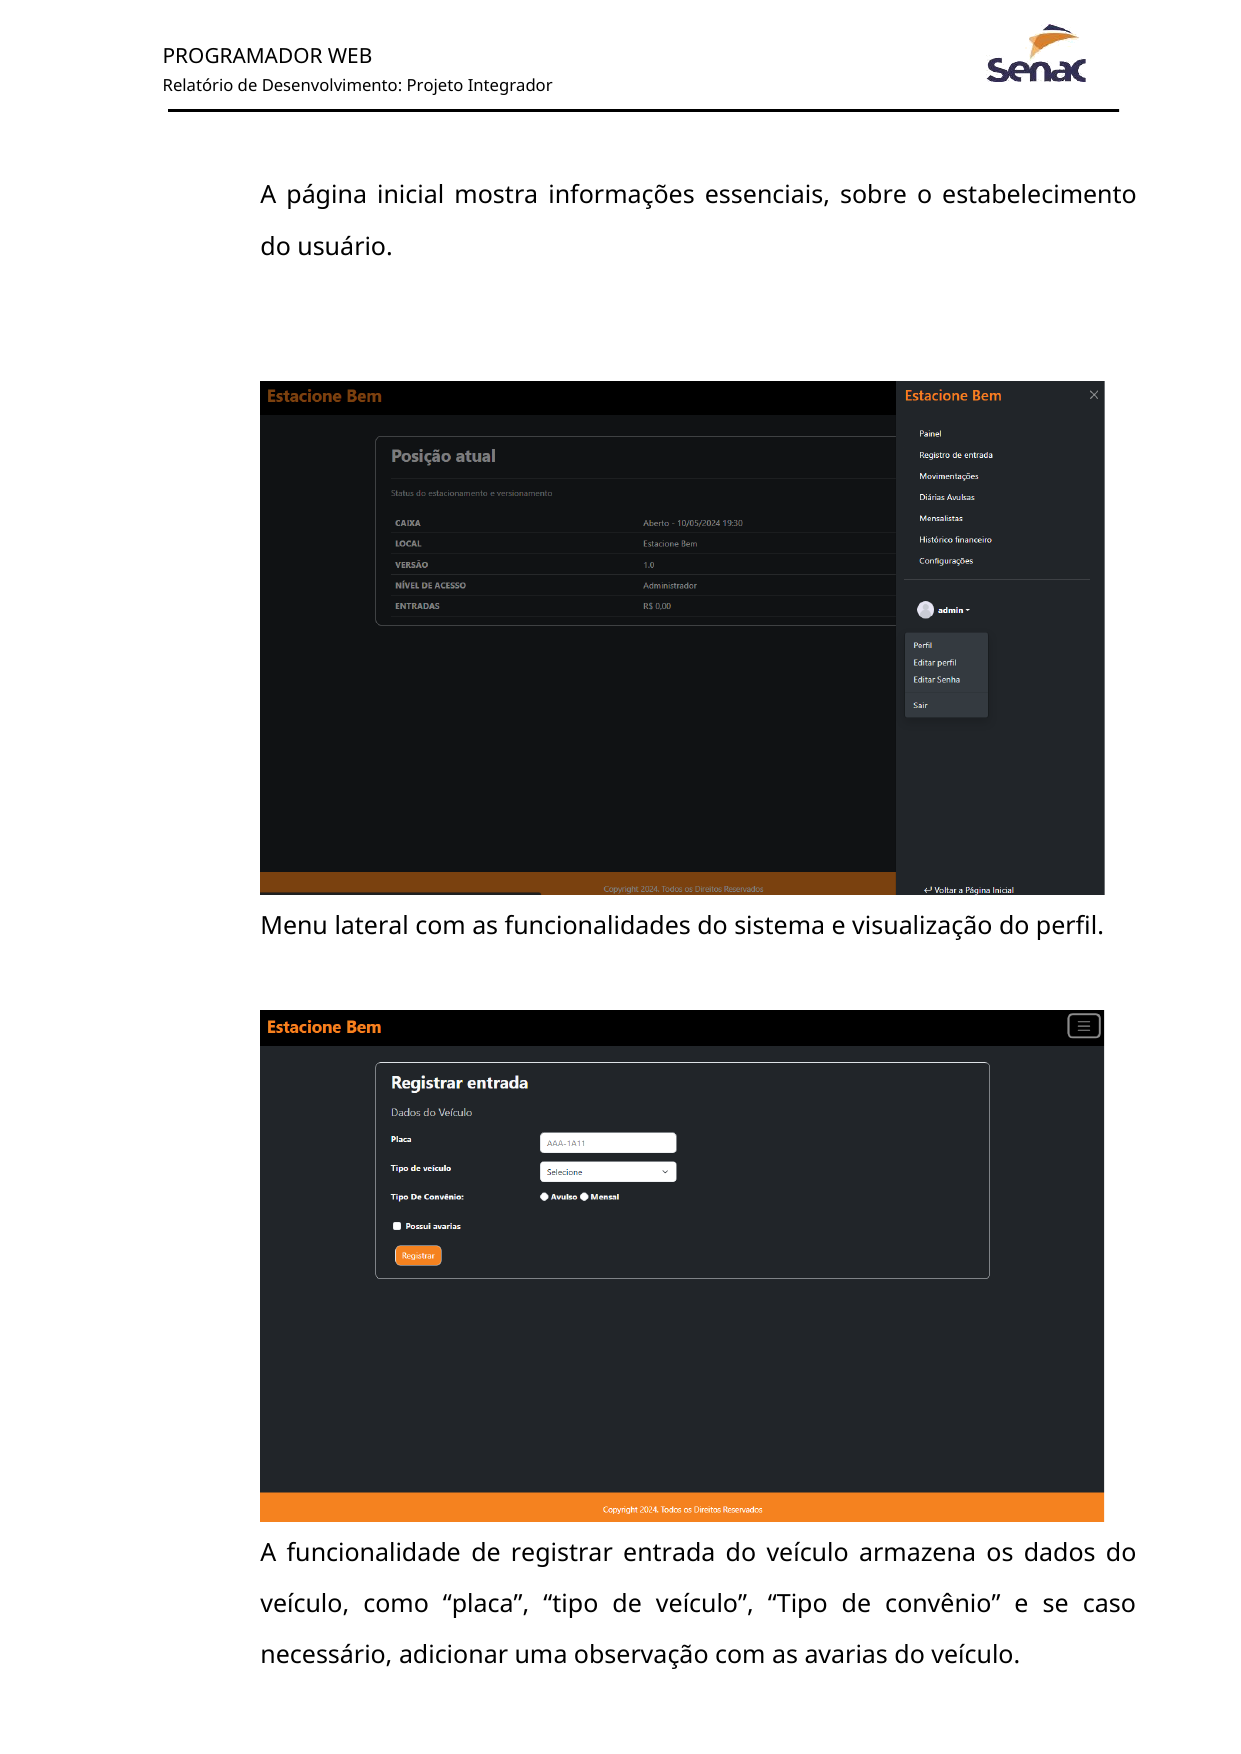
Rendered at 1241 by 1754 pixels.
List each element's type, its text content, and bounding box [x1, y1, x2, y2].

picture [260, 381, 1105, 895]
list Menu lateral com as funcionalidades do sistema e visualização do perfil. [260, 908, 1138, 942]
list A página inicial mostra informações essenciais, sobre o estabelecimento do usuário. [260, 177, 1138, 262]
picture [986, 24, 1086, 82]
list A funcionalidade de registrar entrada do veículo armazena os dados do veículo, como “placa”, “tipo de veículo”, “Tipo de convênio” e se caso necessário, adicionar uma observação com as avarias do veículo. [260, 1535, 1138, 1671]
picture [260, 1010, 1105, 1522]
